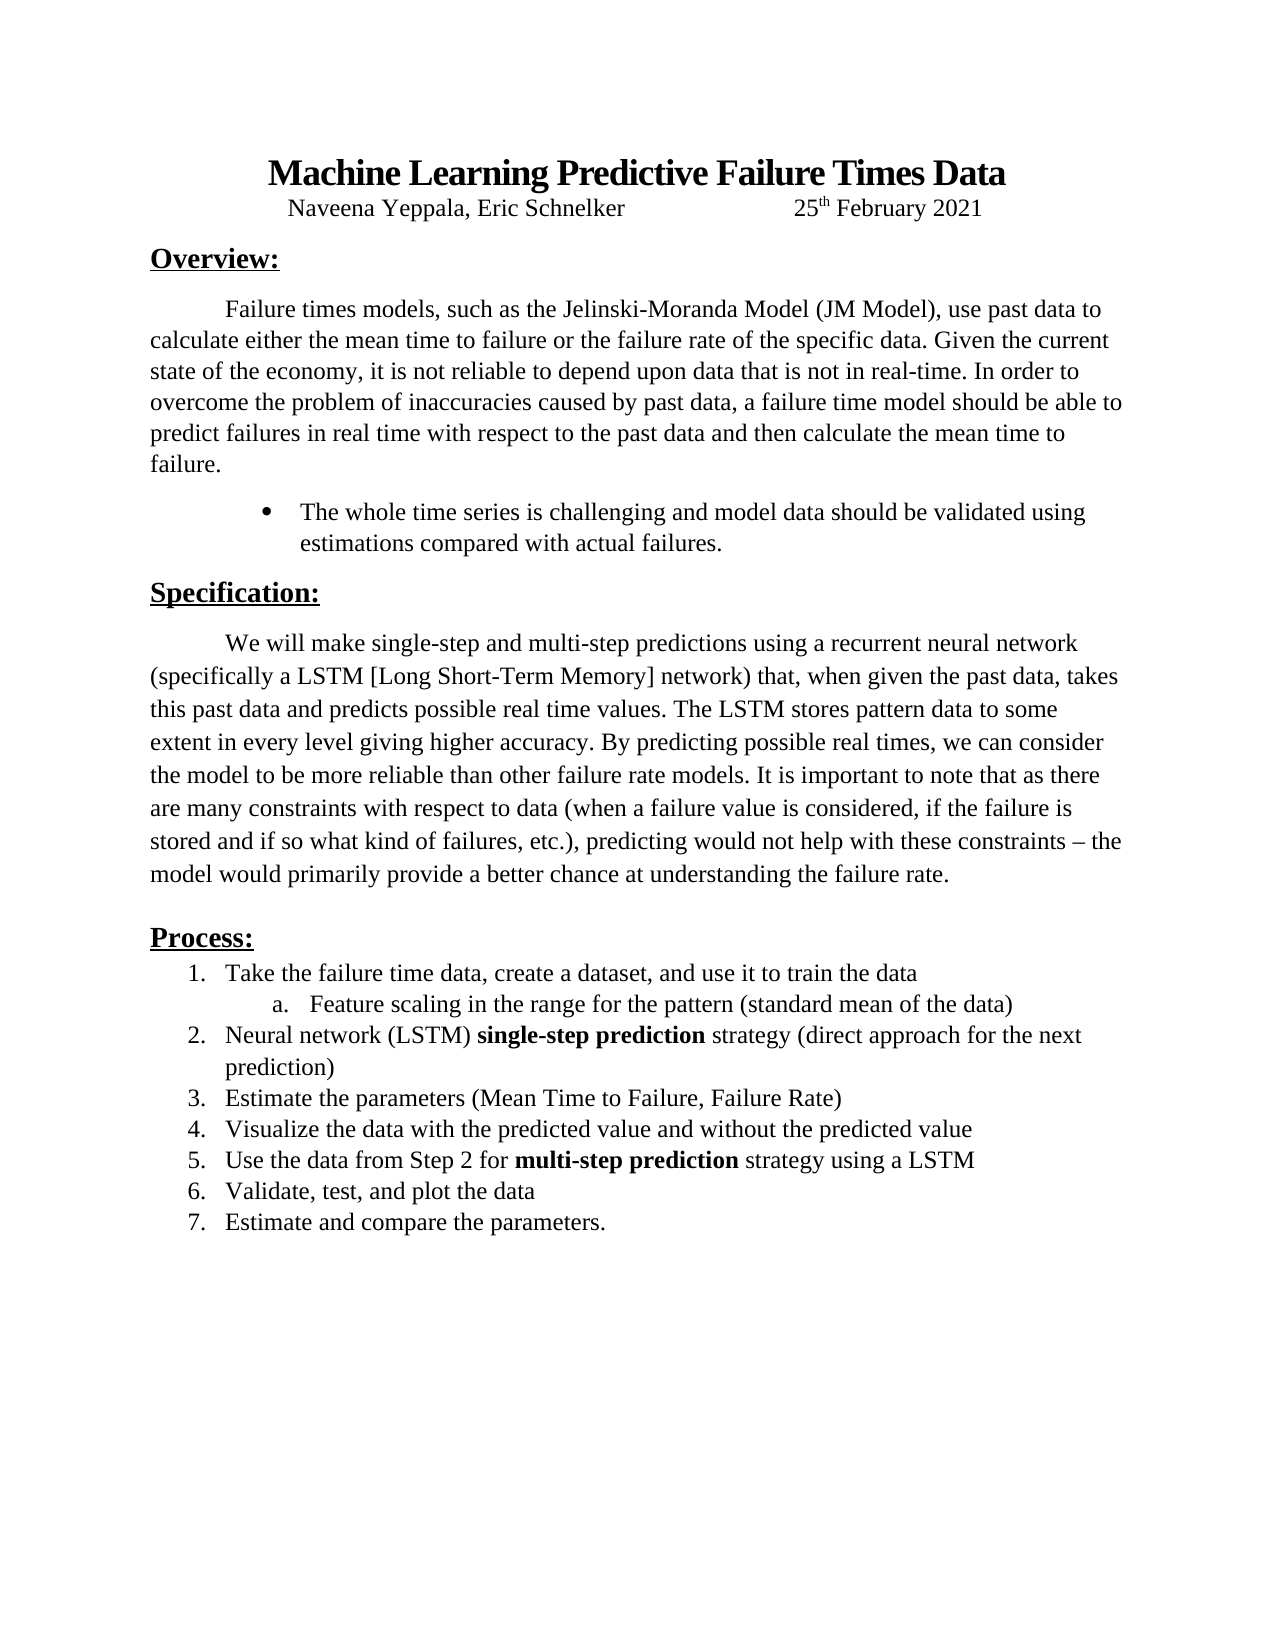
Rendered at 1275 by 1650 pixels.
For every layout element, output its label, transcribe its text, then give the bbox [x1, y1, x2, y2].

list The whole time series is challenging and model data should be validated using estimations compared with actual failures. [262, 497, 1125, 556]
list Estimate the parameters (Mean Time to Failure, Failure Rate) [187, 1083, 1125, 1111]
list Use the data from Step 2 for multi-step prediction strategy using a LSTM [187, 1145, 1125, 1173]
text Failure times models, such as the Jelinski-Moranda Model (JM Model), use past data to calculate either the mean time to failure or the failure rate of the specific data. Given the current state of the economy, it is not reliable to depend upon data that is not in real-time. In order to overcome the problem of inaccuracies caused by past data, a failure time model should be able to predict failures in real time with respect to the past data and then calculate the mean time to failure. [150, 294, 1125, 478]
text Naveena Yeppala, Eric Schnelker 25th February 2021 [150, 193, 1125, 222]
title Machine Learning Predictive Failure Times Data [150, 150, 1125, 193]
text Specification: [150, 575, 1125, 609]
text Overview: [150, 241, 1125, 274]
text We will make single-step and multi-step predictions using a recurrent neural network (specifically a LSTM [Long Short-Term Memory] network) that, when given the past data, takes this past data and predicts possible real time values. The LSTM stores pattern data to some extent in every level giving higher accuracy. By predicting possible real times, we can consider the model to be more reliable than other failure rate models. It is important to note that as there are many constraints with respect to data (when a failure value is considered, if the failure is stored and if so what kind of failures, etc.), predicting would not help with these constraints – the model would primarily provide a better chance at understanding the failure rate. [150, 628, 1125, 888]
list Neural network (LSTM) single-step prediction strategy (direct approach for the next prediction) [187, 1021, 1125, 1080]
list Visualize the data with the predicted value and without the predicted value [187, 1114, 1125, 1142]
text Process: [150, 920, 1125, 953]
list Feature scaling in the range for the pattern (standard mean of the data) [272, 989, 1125, 1018]
list Validate, test, and plot the data [187, 1176, 1125, 1204]
list Take the failure time data, create a dataset, and use it to train the data [187, 958, 1125, 987]
list Estimate and compare the parameters. [187, 1207, 1125, 1236]
